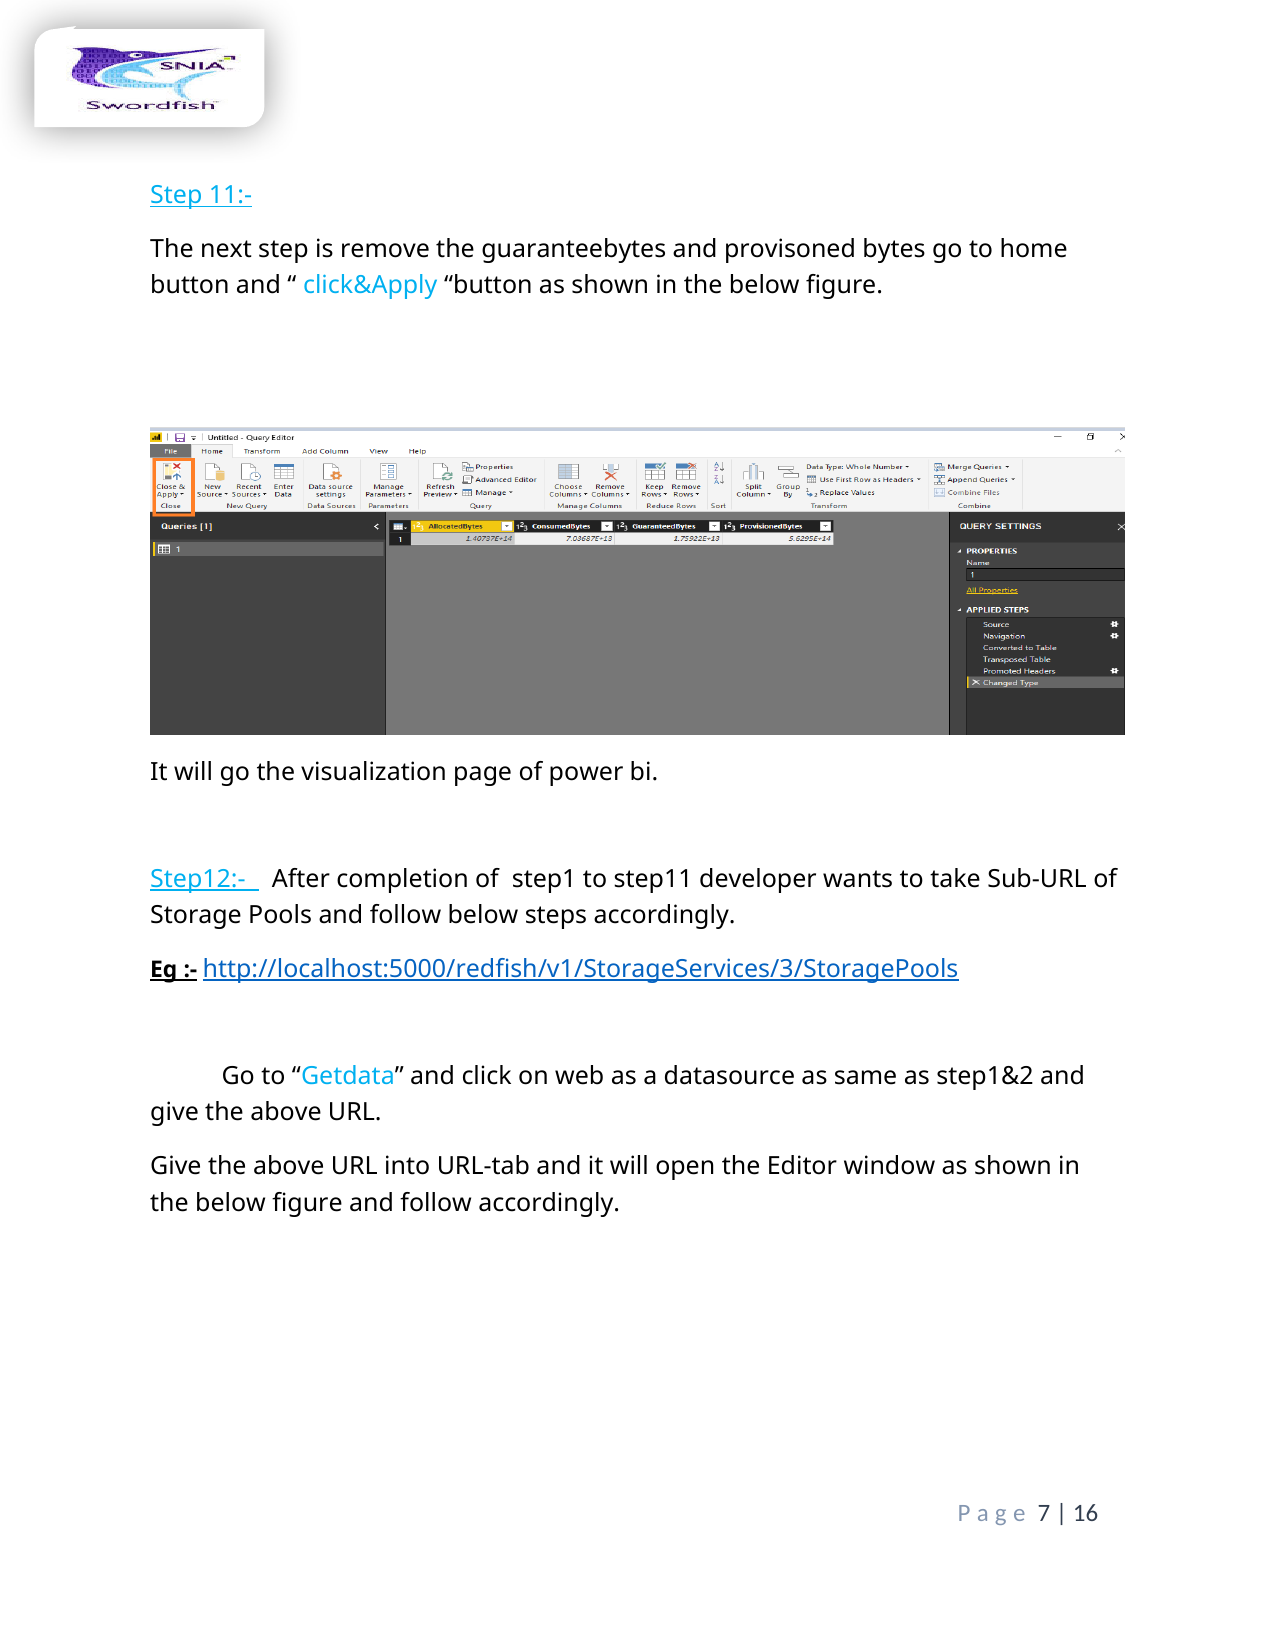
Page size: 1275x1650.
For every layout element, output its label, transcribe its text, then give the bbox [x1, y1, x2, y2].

text Step12:- After completion of step1 to step11 developer wants to take Sub-URL of Storage Pools and follow below steps accordingly. [150, 860, 1125, 931]
picture [150, 427, 1125, 735]
text The next step is remove the guaranteebytes and provisoned bytes go to home button and “ click&Apply “button as shown in the below figure. [150, 230, 1125, 301]
text Eg :- http://localhost:5000/redfish/v1/StorageServices/3/StoragePools [150, 950, 1125, 984]
text Give the above URL into URL-tab and it will open the Editor window as shown in the below figure and follow accordingly. [150, 1147, 1125, 1218]
text Step 11:- [150, 76, 1125, 211]
picture [49, 44, 249, 112]
text Go to “Getdata” and click on web as a datasource as same as step1&2 and give the above URL. [150, 1057, 1125, 1128]
text It will go the visualization page of power bi. [150, 753, 1125, 787]
